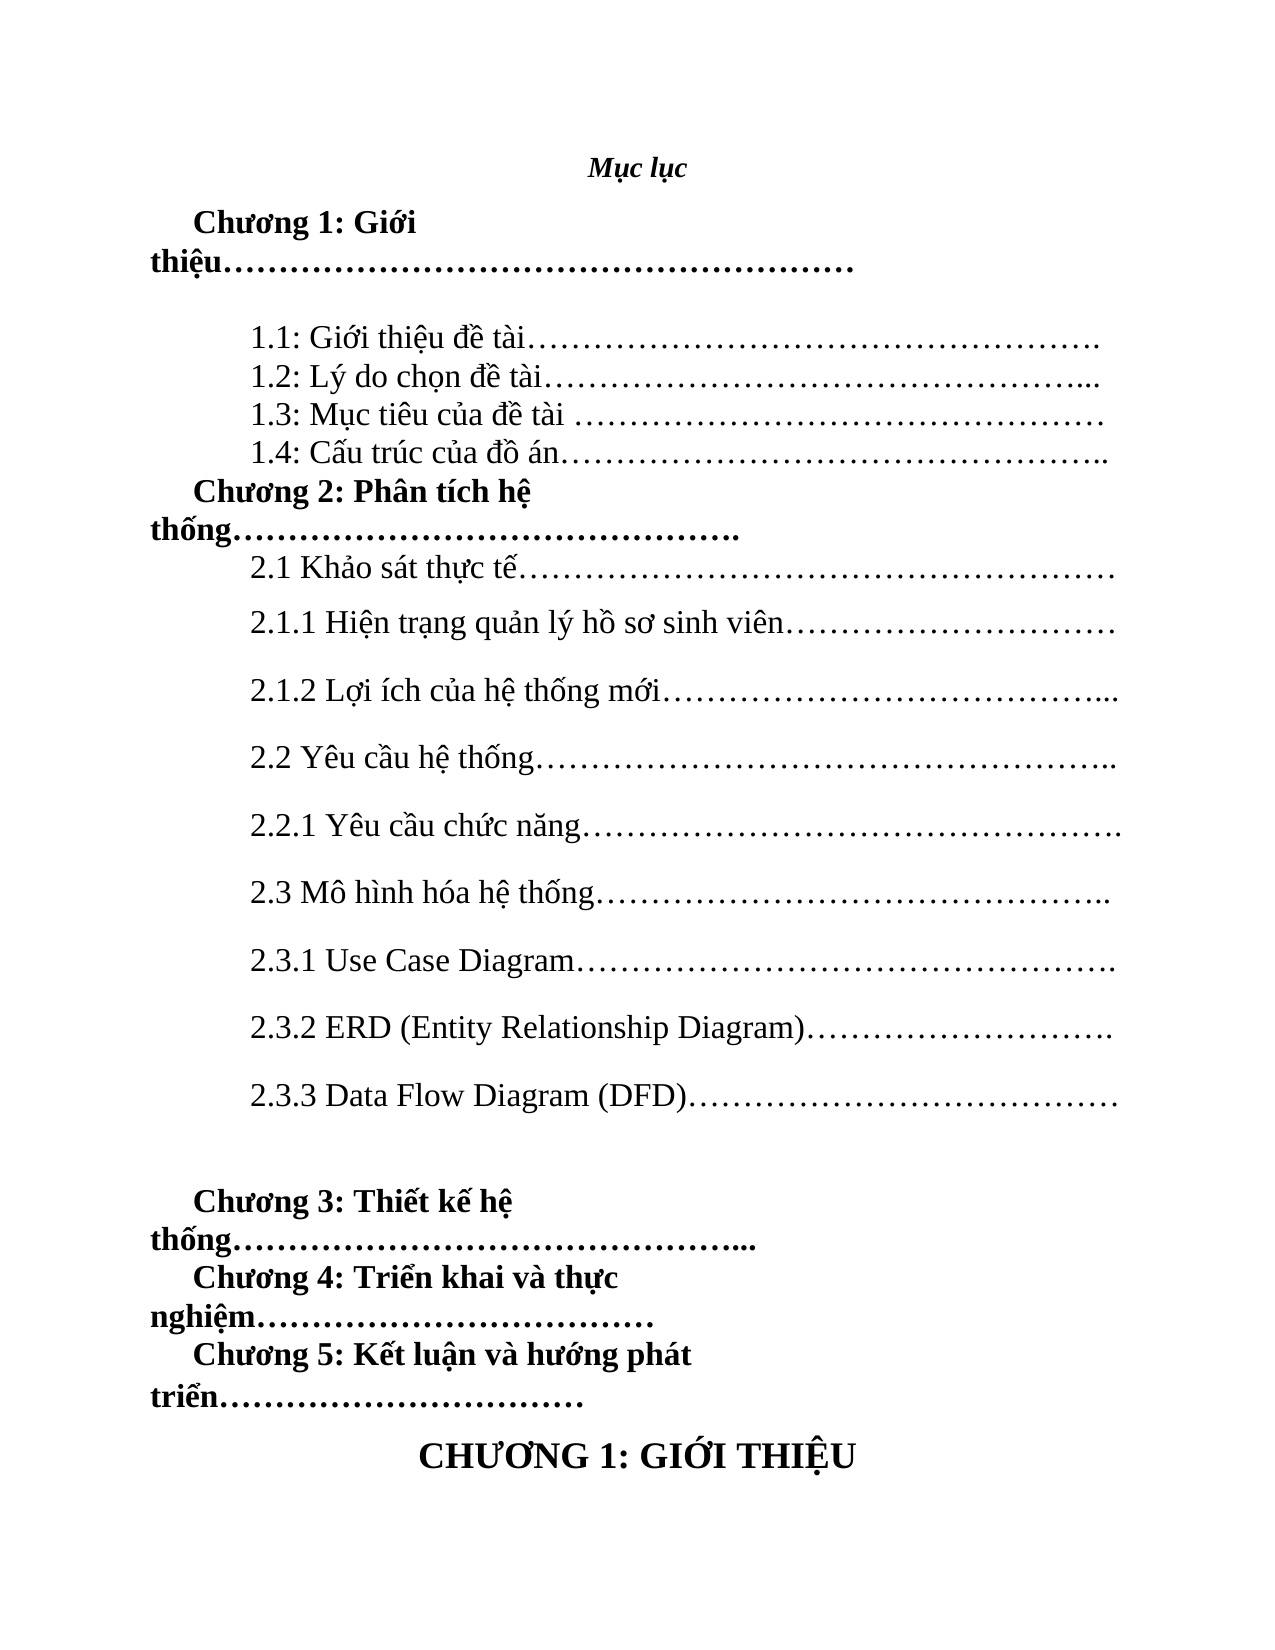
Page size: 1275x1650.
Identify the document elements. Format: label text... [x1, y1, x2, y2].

text 2.2 Yêu cầu hệ thống…………………………………………….. [150, 738, 1125, 776]
text 2.3.2 ERD (Entity Relationship Diagram)………………………. [225, 1008, 1125, 1046]
text CHƯƠNG 1: GIỚI THIỆU [150, 1434, 1125, 1477]
text 1.1: Giới thiệu đề tài……………………………………………. [150, 318, 1125, 356]
text 1.4: Cấu trúc của đồ án………………………………………….. [150, 433, 1125, 471]
text 2.1.1 Hiện trạng quản lý hồ sơ sinh viên………………………… [150, 603, 1125, 641]
text  Chương 5: Kết luận và hướng phát triển…………………………… [150, 1334, 1125, 1414]
text 2.1 Khảo sát thực tế……………………………………………… [150, 548, 1125, 586]
text  Chương 2: Phân tích hệ thống………………………………………. [150, 471, 1125, 548]
text 1.3: Mục tiêu của đề tài ………………………………………… [150, 394, 1125, 433]
text 2.3.1 Use Case Diagram…………………………………………. [225, 940, 1125, 979]
text  Chương 4: Triển khai và thực nghiệm……………………………… [150, 1258, 1125, 1334]
text 2.2.1 Yêu cầu chức năng…………………………………………. [225, 805, 1125, 844]
text  Chương 3: Thiết kế hệ thống………………………………………... [150, 1181, 1125, 1258]
text 2.3 Mô hình hóa hệ thống……………………………………….. [150, 873, 1125, 911]
text 2.1.2 Lợi ích của hệ thống mới…………………………………... [225, 670, 1125, 709]
text  Chương 1: Giới thiệu………………………………………………… [150, 203, 1125, 279]
text 2.3.3 Data Flow Diagram (DFD)………………………………… [225, 1075, 1125, 1114]
text 1.2: Lý do chọn đề tài…………………………………………... [150, 356, 1125, 394]
text Mục lục [150, 150, 1125, 183]
